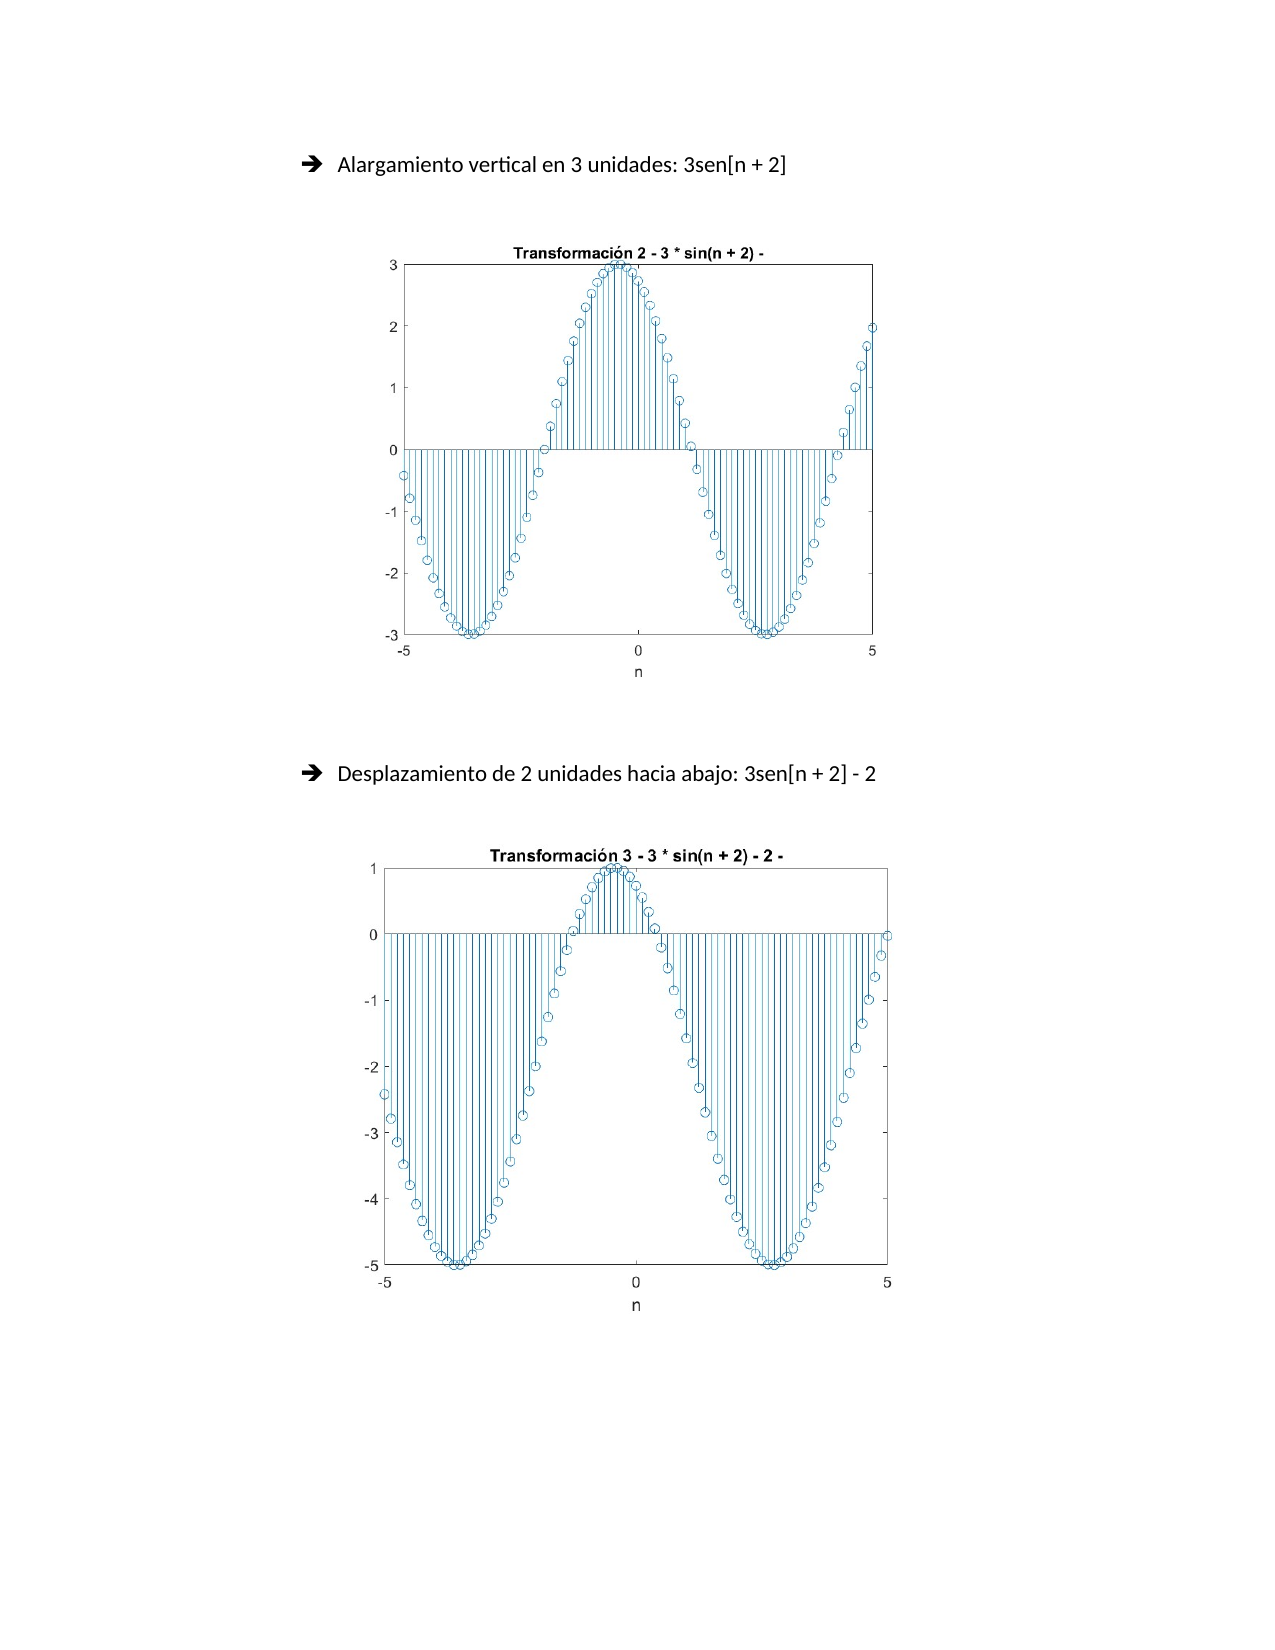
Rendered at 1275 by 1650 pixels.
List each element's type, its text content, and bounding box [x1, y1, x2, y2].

list Alargamiento vertical en 3 unidades: 3sen[n + 2] [300, 150, 1125, 178]
list Desplazamiento de 2 unidades hacia abajo: 3sen[n + 2] - 2 [300, 759, 1125, 787]
picture [325, 230, 925, 680]
picture [300, 831, 947, 1316]
